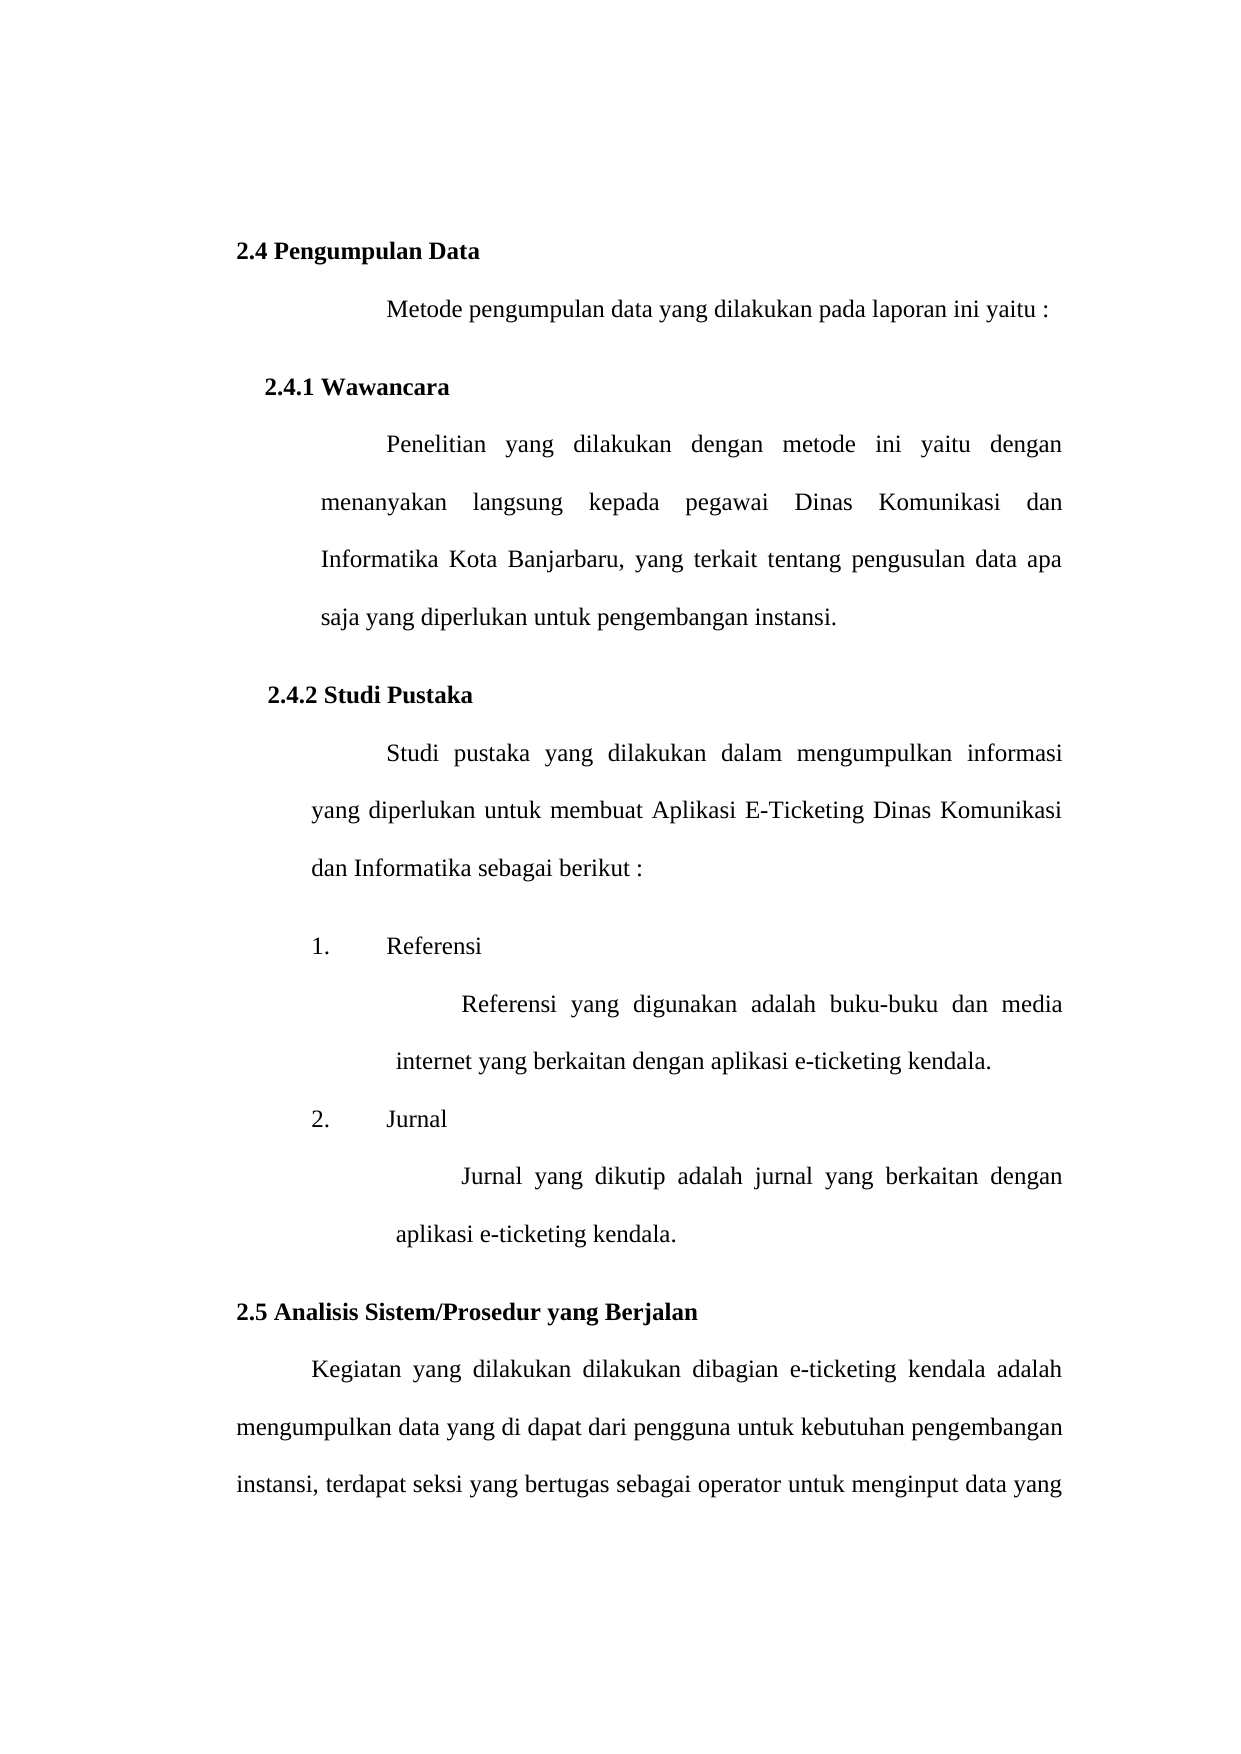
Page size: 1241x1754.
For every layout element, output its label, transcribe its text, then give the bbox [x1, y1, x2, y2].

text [236, 1354, 1063, 1498]
list Jurnal [311, 1104, 1063, 1132]
subtitle 2.5 Analisis Sistem/Prosedur yang Berjalan [236, 1297, 1063, 1326]
subtitle 2.4 Pengumpulan Data [236, 236, 1063, 265]
text Metode pengumpulan data yang dilakukan pada laporan ini yaitu : [236, 294, 1063, 322]
subtitle 2.4.1 Wawancara [236, 372, 1063, 401]
text Penelitian yang dilakukan dengan metode ini yaitu dengan menanyakan langsung kepada pegawai Dinas Komunikasi dan Informatika Kota Banjarbaru, yang terkait tentang pengusulan data apa saja yang diperlukan untuk pengembangan instansi. [321, 429, 1063, 631]
list Jurnal yang dikutip adalah jurnal yang berkaitan dengan aplikasi e-ticketing kendala. [396, 1161, 1063, 1247]
text Studi pustaka yang dilakukan dalam mengumpulkan informasi yang diperlukan untuk membuat Aplikasi E-Ticketing Dinas Komunikasi dan Informatika sebagai berikut : [311, 738, 1063, 882]
list Referensi yang digunakan adalah buku-buku dan media internet yang berkaitan dengan aplikasi e-ticketing kendala. [396, 989, 1063, 1075]
list Referensi [311, 931, 1063, 960]
subtitle 2.4.2 Studi Pustaka [236, 680, 1063, 709]
